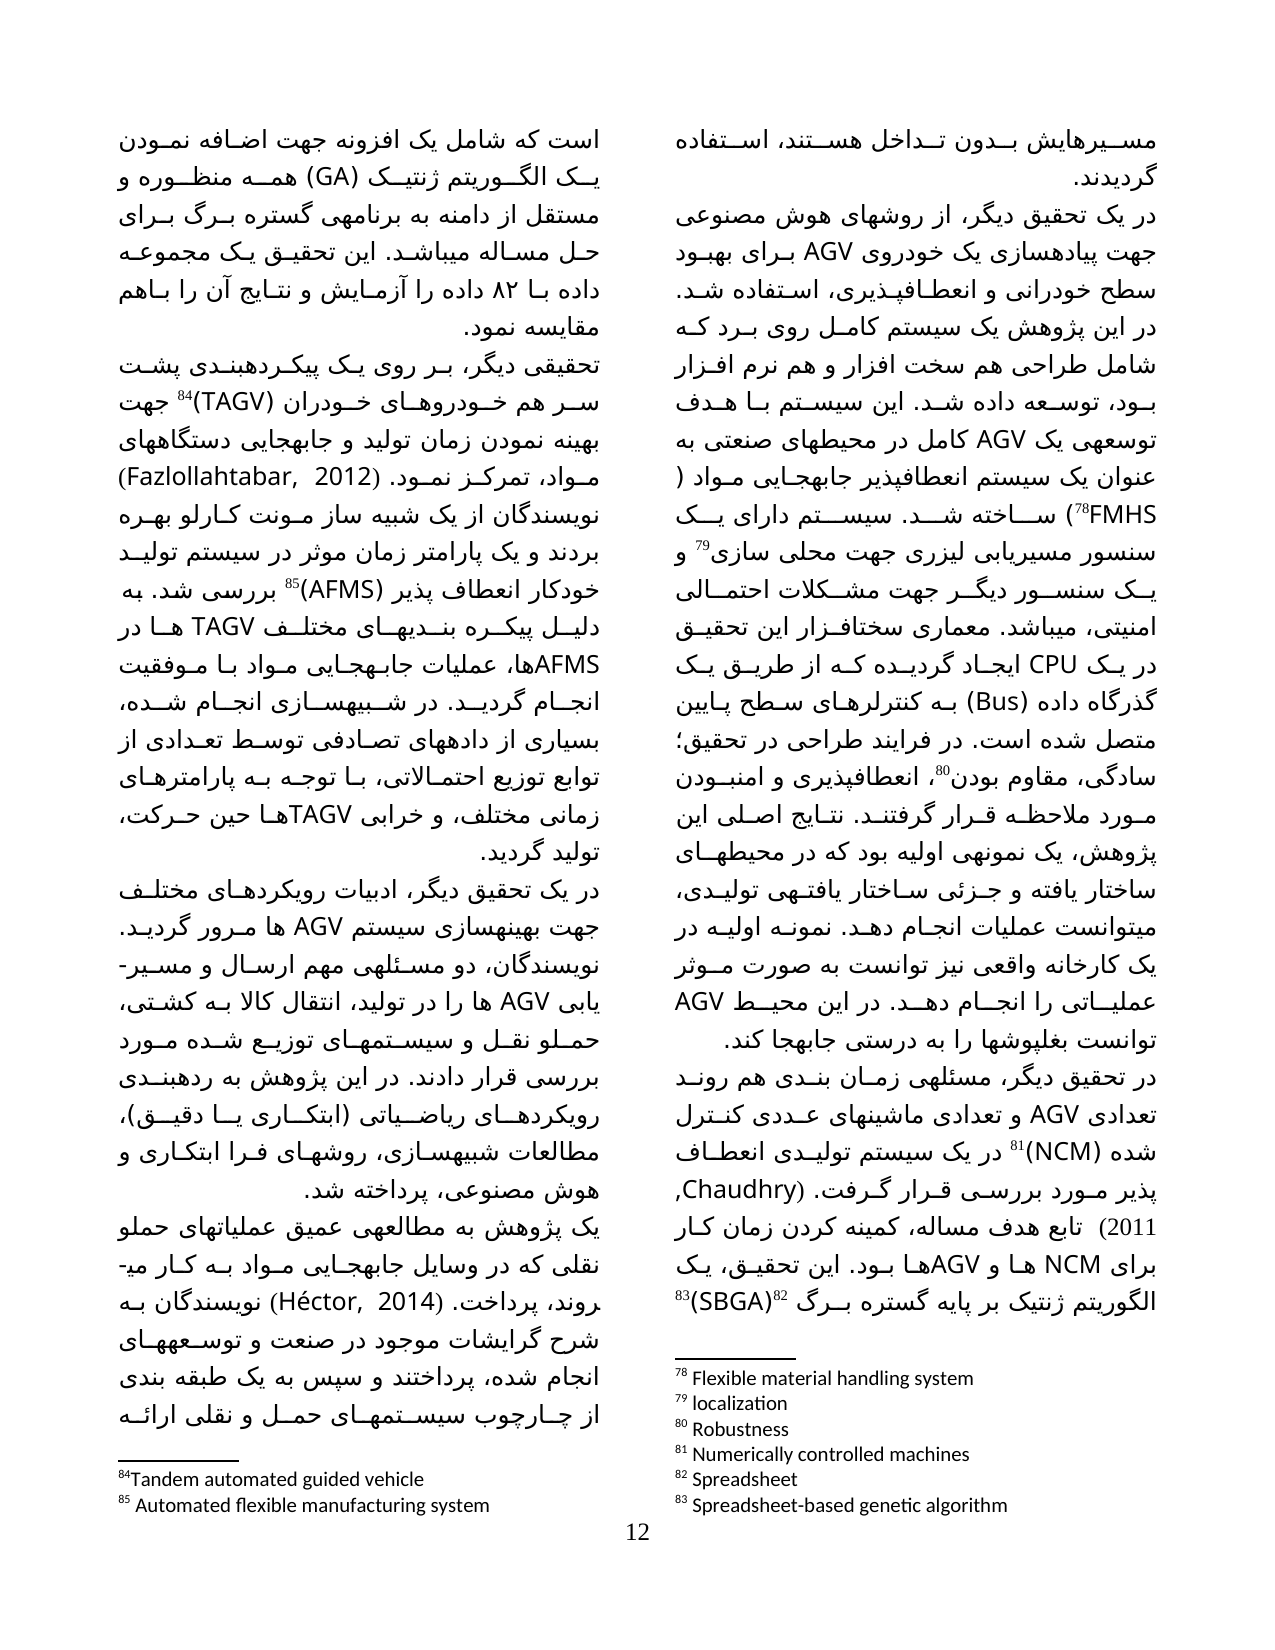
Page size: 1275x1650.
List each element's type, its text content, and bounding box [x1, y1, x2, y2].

text تحقیقی دیگر، بر روی یک پیکردهبندی پشت سر هم خودروهای خودران (TAGV) جهت بهینه نمودن زمان تولید و جابهجایی دستگاههای مواد، تمرکز نمود. نویسندگان از یک شبیه ساز مونت کارلو بهره بردند و یک پارامتر زمان موثر در سیستم تولید خودکار انعطاف پذیر (AFMS) بررسی شد. به دلیل پیکره بندیهای مختلف TAGV ها در AFMSها، عملیات جابهجایی مواد با موفقیت انجام گردید. در شبیهسازی انجام شده، بسیاری از دادههای تصادفی توسط تعدادی از توابع توزیع احتمالاتی، با توجه به پارامترهای زمانی مختلف، و خرابی TAGVها حین حرکت، تولید گردید. [118, 343, 600, 868]
text در یک تحقیق دیگر، از روشهای هوش مصنوعی جهت پیادهسازی یک خودروی AGV برای بهبود سطح خودرانی و انعطافپذیری، استفاده شد. در این پژوهش یک سیستم کامل روی برد که شامل طراحی هم سخت افزار و هم نرم افزار بود، توسعه داده شد. این سیستم با هدف توسعهی یک AGV کامل در محیطهای صنعتی به عنوان یک سیستم انعطافپذیر جابهجایی مواد (FMHS) ساخته شد. سیستم دارای یک سنسور مسیریابی لیزری جهت محلی سازی و یک سنسور دیگر جهت مشکلات احتمالی امنیتی، میباشد. معماری سختافزار این تحقیق در یک CPU ایجاد گردیده که از طریق یک گذرگاه داده (Bus) به کنترلرهای سطح پایین متصل شده است. در فرایند طراحی در تحقیق؛ سادگی، مقاوم بودن، انعطافپذیری و امنبودن مورد ملاحظه قرار گرفتند. نتایج اصلی این پژوهش، یک نمونهی اولیه بود که در محیطهای ساختار یافته و جزئی ساختار یافتهی تولیدی، میتوانست عملیات انجام دهد. نمونه اولیه در یک کارخانه واقعی نیز توانست به صورت موثر عملیاتی را انجام دهد. در این محیط AGV توانست بغلپوشها را به درستی جابهجا کند. [675, 193, 1157, 1056]
text در یک تحقیق دیگر، ادبیات رویکردهای مختلف جهت بهینهسازی سیستم AGV ها مرور گردید. نویسندگان، دو مسئلهی مهم ارسال و مسیریابی AGV ها را در تولید، انتقال کالا به کشتی، حملو نقل و سیستمهای توزیع شده مورد بررسی قرار دادند. در این پژوهش به ردهبندی رویکردهای ریاضیاتی (ابتکاری یا دقیق)، مطالعات شبیهسازی، روشهای فرا ابتکاری و هوش مصنوعی، پرداخته شد. [118, 868, 600, 1206]
text در تحقیق دیگر، مسئلهی زمان بندی هم روند تعدادی AGV و تعدادی ماشینهای عددی کنترل شده (NCM) در یک سیستم تولیدی انعطاف پذیر مورد بررسی قرار گرفت. تابع هدف مساله،‌ کمینه کردن زمان کار برای NCM ها و AGVها بود. این تحقیق، یک الگوریتم ژنتیک بر پایه گستره برگ (SBGA) است که شامل یک افزونه جهت اضافه نمودن یک الگوریتم ژنتیک (GA) همه منظوره و مستقل از دامنه به برنامهی گستره برگ برای حل مساله میباشد. این تحقیق یک مجموعه داده با ۸۲ داده را آزمایش و نتایج آن را باهم مقایسه نمود. [675, 1056, 1157, 1318]
text در تحقیق دیگر، مسئلهی زمان بندی هم روند تعدادی AGV و تعدادی ماشینهای عددی کنترل شده (NCM) در یک سیستم تولیدی انعطاف پذیر مورد بررسی قرار گرفت. تابع هدف مساله،‌ کمینه کردن زمان کار برای NCM ها و AGVها بود. این تحقیق، یک الگوریتم ژنتیک بر پایه گستره برگ (SBGA) است که شامل یک افزونه جهت اضافه نمودن یک الگوریتم ژنتیک (GA) همه منظوره و مستقل از دامنه به برنامهی گستره برگ برای حل مساله میباشد. این تحقیق یک مجموعه داده با ۸۲ داده را آزمایش و نتایج آن را باهم مقایسه نمود. [118, 118, 600, 343]
